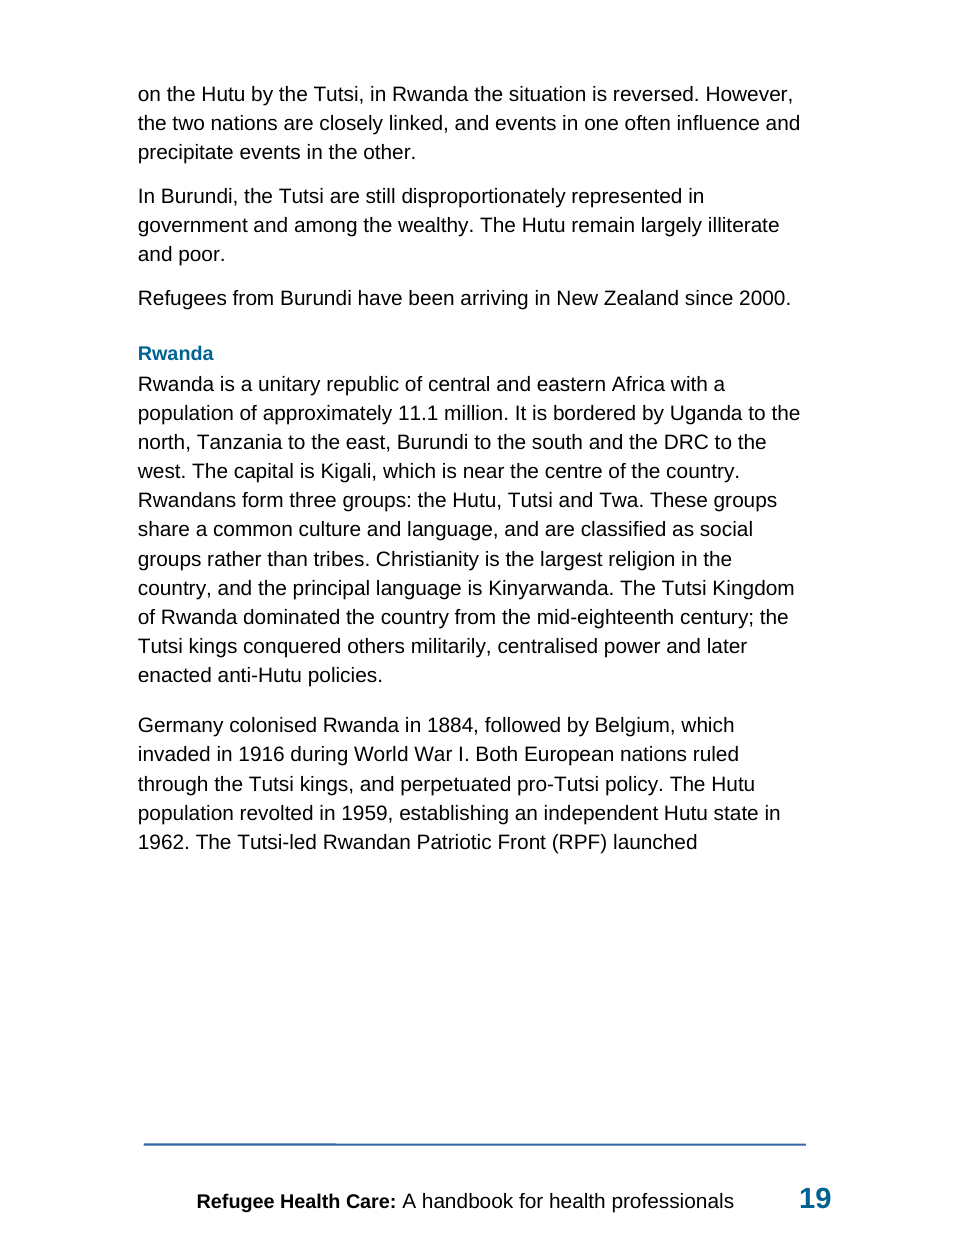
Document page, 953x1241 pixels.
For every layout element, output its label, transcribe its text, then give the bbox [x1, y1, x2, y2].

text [138, 82, 811, 164]
text Germany colonised Rwanda in 1884, followed by Belgium, which invaded in 1916 during World War I. Both European nations ruled through the Tutsi kings, and perpetuated pro-Tutsi policy. The Hutu population revolted in 1959, establishing an independent Hutu state in 1962. The Tutsi-led Rwandan Patriotic Front (RPF) launcheda civil war in 1990, which was followed by the 1994 genocide in which Hutu extremists killed an estimated million Tutsi and moderate Hutu. The RPF ended the genocide with a military victory. [138, 713, 811, 854]
text Refugees from Burundi have been arriving in New Zealand since 2000. [138, 286, 811, 310]
text In Burundi, the Tutsi are still disproportionately represented in government and among the wealthy. The Hutu remain largely illiterate and poor. [138, 184, 811, 266]
text Rwanda [138, 342, 811, 365]
text Rwanda is a unitary republic of central and eastern Africa with a population of approximately 11.1 million. It is bordered by Uganda to the north, Tanzania to the east, Burundi to the south and the DRC to the west. The capital is Kigali, which is near the centre of the country. Rwandans form three groups: the Hutu, Tutsi and Twa. These groups share a common culture and language, and are classified as social groups rather than tribes. Christianity is the largest religion in the country, and the principal language is Kinyarwanda. The Tutsi Kingdom of Rwanda dominated the country from the mid-eighteenth century; the Tutsi kings conquered others militarily, centralised power and later enacted anti-Hutu policies. [138, 371, 811, 687]
